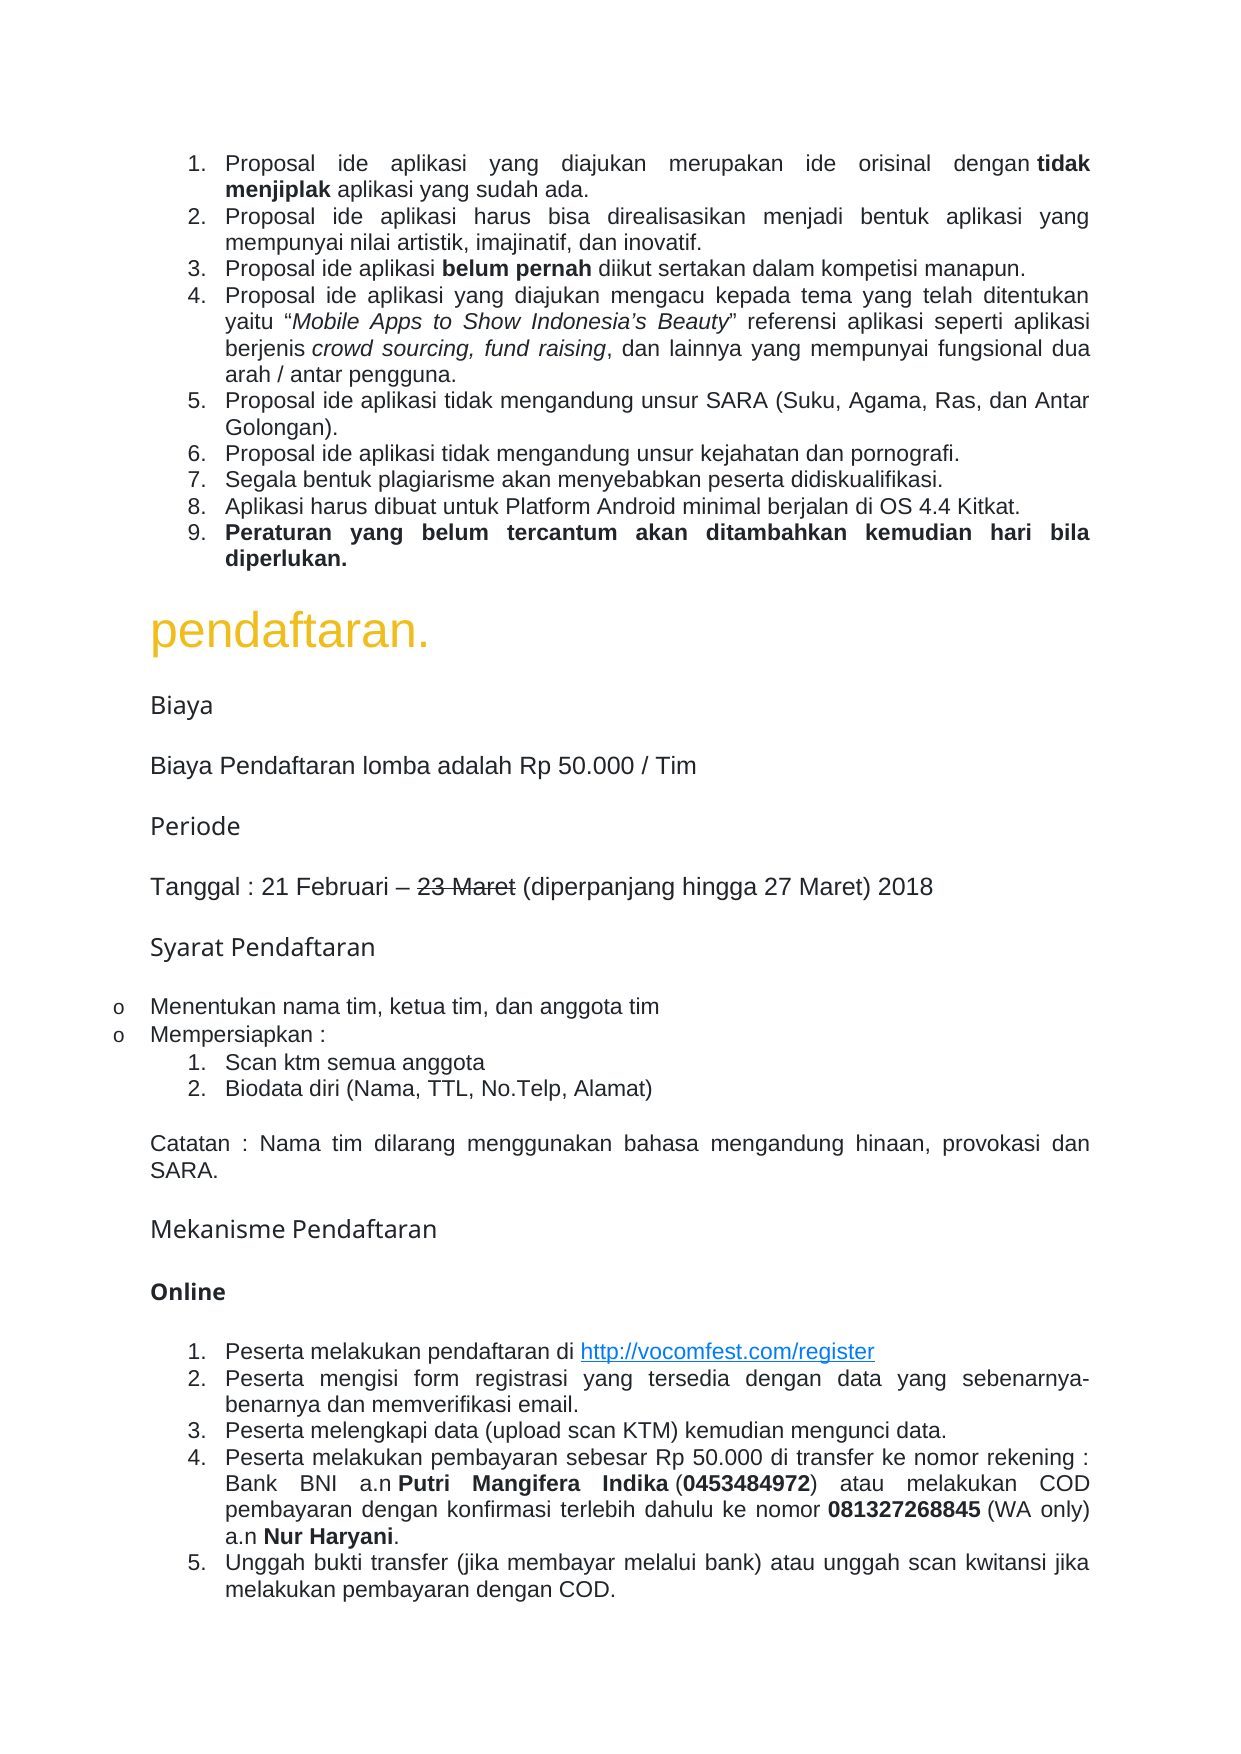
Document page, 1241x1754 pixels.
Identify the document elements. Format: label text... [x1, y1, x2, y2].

list Unggah bukti transfer (jika membayar melalui bank) atau unggah scan kwitansi jika melakukan pembayaran dengan COD. [187, 1549, 1090, 1602]
list Proposal ide aplikasi belum pernah diikut sertakan dalam kompetisi manapun. [187, 255, 1090, 282]
list Scan ktm semua anggota [187, 1048, 1090, 1075]
list Peserta melengkapi data (upload scan KTM) kemudian mengunci data. [187, 1417, 1090, 1444]
list Peserta melakukan pendaftaran di http://vocomfest.com/register [187, 1338, 1090, 1365]
list Proposal ide aplikasi tidak mengandung unsur kejahatan dan pornografi. [187, 440, 1090, 466]
subtitle Periode [150, 809, 1090, 843]
subtitle Online [150, 1275, 1090, 1307]
list Proposal ide aplikasi harus bisa direalisasikan menjadi bentuk aplikasi yang mempunyai nilai artistik, imajinatif, dan inovatif. [187, 203, 1090, 255]
subtitle Biaya [150, 687, 1090, 722]
subtitle Syarat Pendaftaran [150, 930, 1090, 964]
list Proposal ide aplikasi tidak mengandung unsur SARA (Suku, Agama, Ras, dan Antar Golongan). [187, 387, 1090, 440]
list Biodata diri (Nama, TTL, No.Telp, Alamat) [187, 1075, 1090, 1101]
list Peserta mengisi form registrasi yang tersedia dengan data yang sebenarnya-benarnya dan memverifikasi email. [187, 1365, 1090, 1417]
list Menentukan nama tim, ketua tim, dan anggota tim [112, 993, 1090, 1021]
subtitle Mekanisme Pendaftaran [150, 1212, 1090, 1246]
text Tanggal : 21 Februari – 23 Maret (diperpanjang hingga 27 Maret) 2018 [150, 872, 1090, 901]
list Peraturan yang belum tercantum akan ditambahkan kemudian hari bila diperlukan. [187, 519, 1090, 572]
text Catatan : Nama tim dilarang menggunakan bahasa mengandung hinaan, provokasi dan SARA. [150, 1130, 1090, 1183]
text Biaya Pendaftaran lomba adalah Rp 50.000 / Tim [150, 751, 1090, 779]
list Proposal ide aplikasi yang diajukan merupakan ide orisinal dengan tidak menjiplak aplikasi yang sudah ada. [187, 150, 1090, 203]
list Mempersiapkan : [112, 1021, 1090, 1048]
list Proposal ide aplikasi yang diajukan mengacu kepada tema yang telah ditentukan yaitu “Mobile Apps to Show Indonesia’s Beauty” referensi aplikasi seperti aplikasi berjenis crowd sourcing, fund raising, dan lainnya yang mempunyai fungsional dua arah / antar pengguna. [187, 282, 1090, 387]
list Segala bentuk plagiarisme akan menyebabkan peserta didiskualifikasi. [187, 466, 1090, 493]
subtitle pendaftaran. [150, 601, 1090, 658]
list Aplikasi harus dibuat untuk Platform Android minimal berjalan di OS 4.4 Kitkat. [187, 493, 1090, 519]
list Peserta melakukan pembayaran sebesar Rp 50.000 di transfer ke nomor rekening : Bank BNI a.n Putri Mangifera Indika (0453484972) atau melakukan COD pembayaran dengan konfirmasi terlebih dahulu ke nomor 081327268845 (WA only) a.n Nur Haryani. [187, 1444, 1090, 1549]
